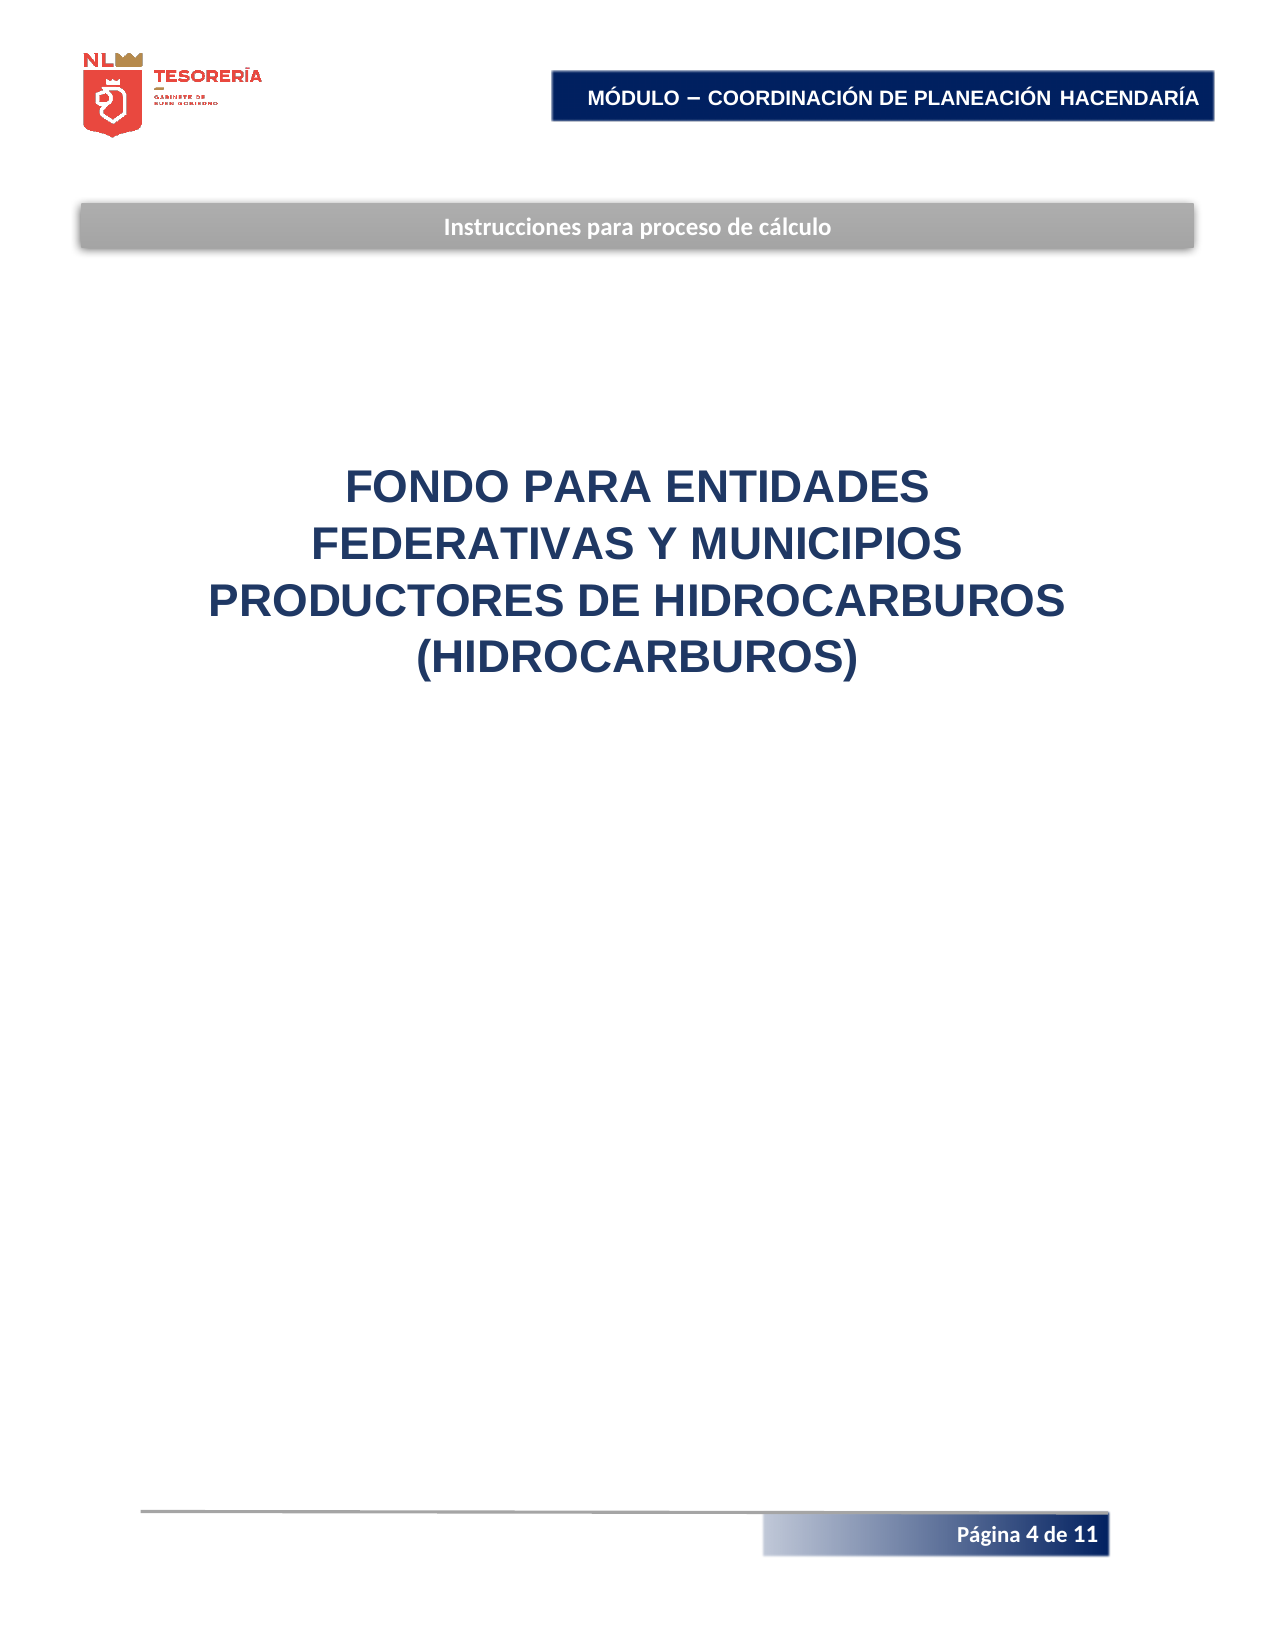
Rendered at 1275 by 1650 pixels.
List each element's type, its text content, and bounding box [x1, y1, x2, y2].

subtitle FONDO PARA ENTIDADES FEDERATIVAS Y MUNICIPIOS PRODUCTORES DE HIDROCARBUROS (HIDROCARBUROS) [177, 459, 1098, 683]
picture [79, 43, 264, 140]
